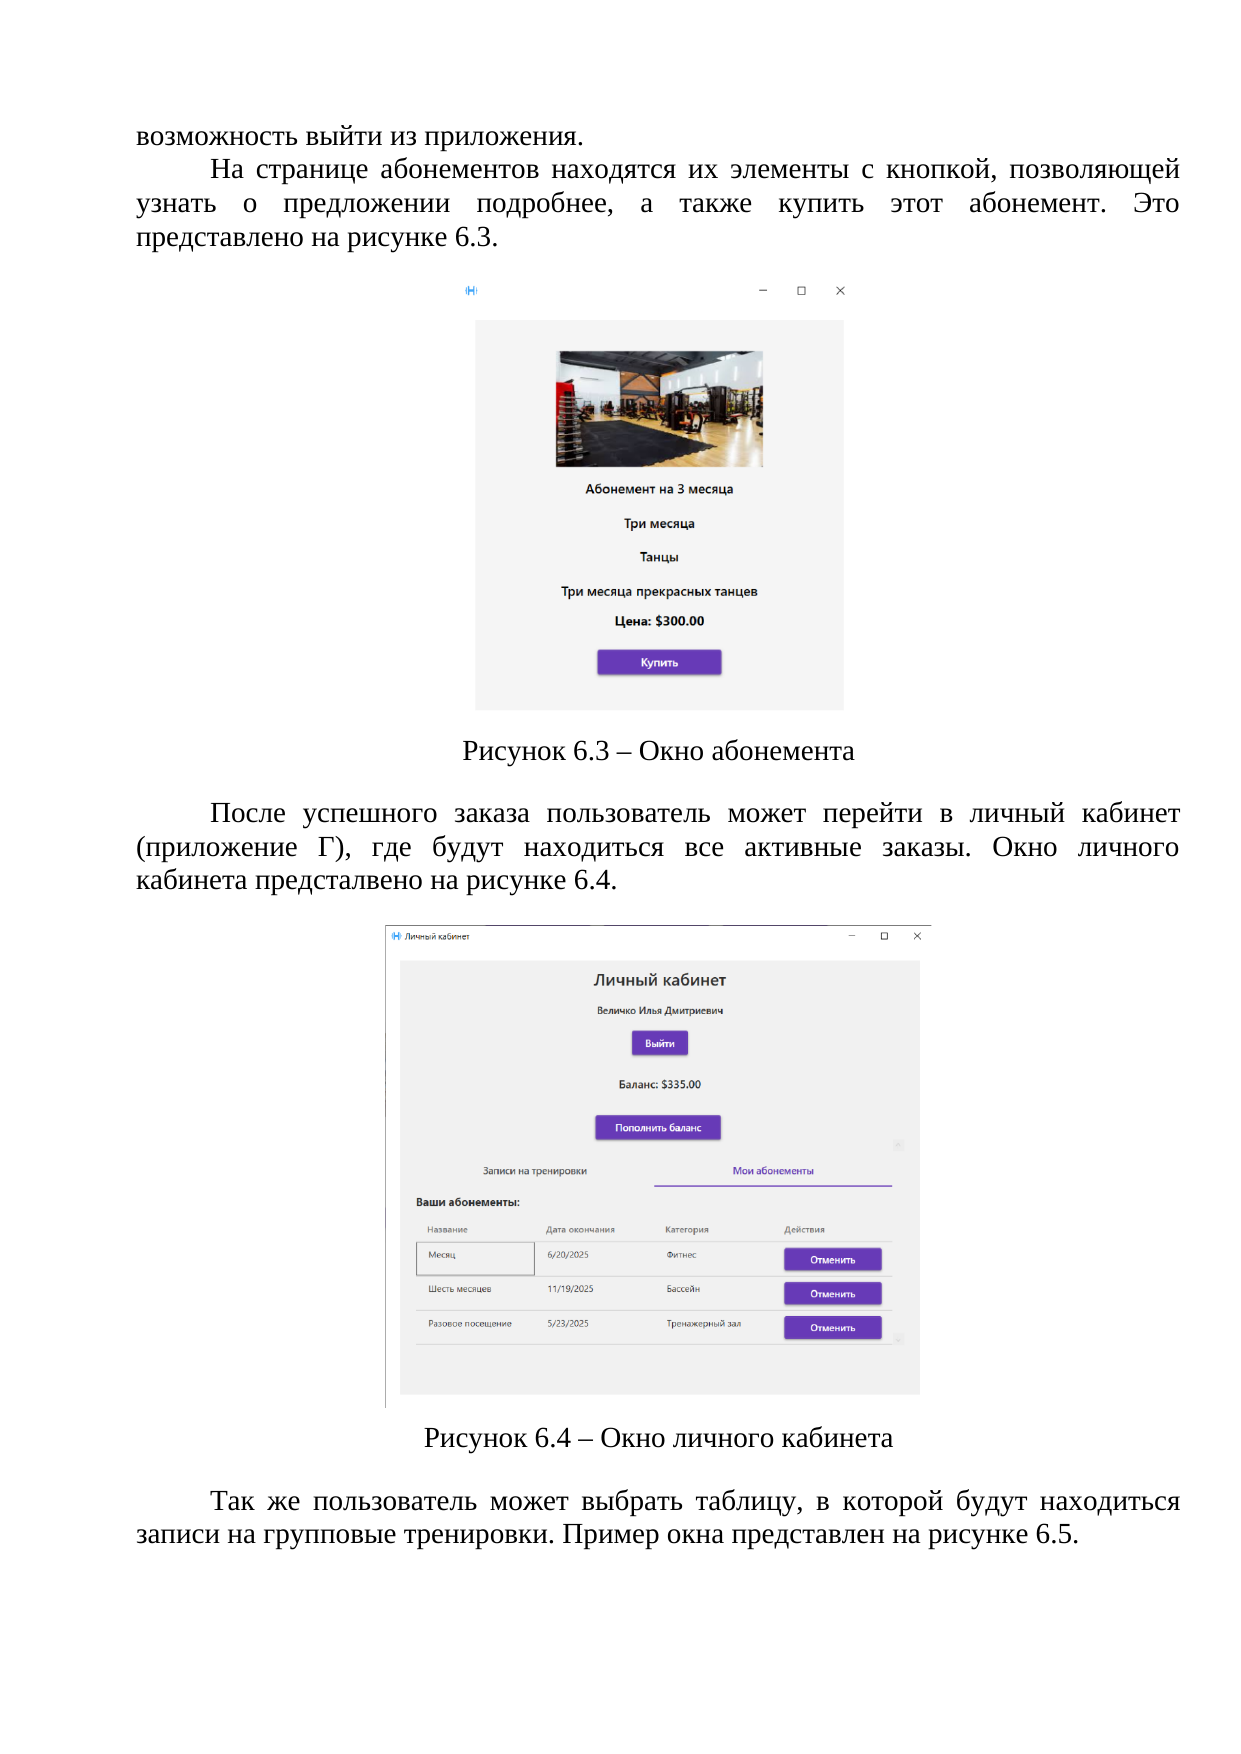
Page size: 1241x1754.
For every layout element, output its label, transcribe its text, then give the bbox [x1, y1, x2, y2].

picture [385, 925, 932, 1408]
text Так же пользователь может выбрать таблицу, в которой будут находиться записи на групповые тренировки. Пример окна представлен на рисунке 6.5. [136, 1483, 1181, 1550]
text Рисунок 6.3 – Окно абонемента [136, 733, 1181, 766]
picture [461, 281, 856, 721]
text Рисунок 6.4 – Окно личного кабинета [136, 1420, 1181, 1454]
text После успешного заказа пользователь может перейти в личный кабинет (приложение Г), где будут находиться все активные заказы. Окно личного кабинета предсталвено на рисунке 6.4. [136, 795, 1181, 896]
text На странице абонементов находятся их элементы с кнопкой, позволяющей узнать о предложении подробнее, а также купить этот абонемент. Это представлено на рисунке 6.3. [136, 152, 1181, 252]
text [136, 118, 1181, 152]
